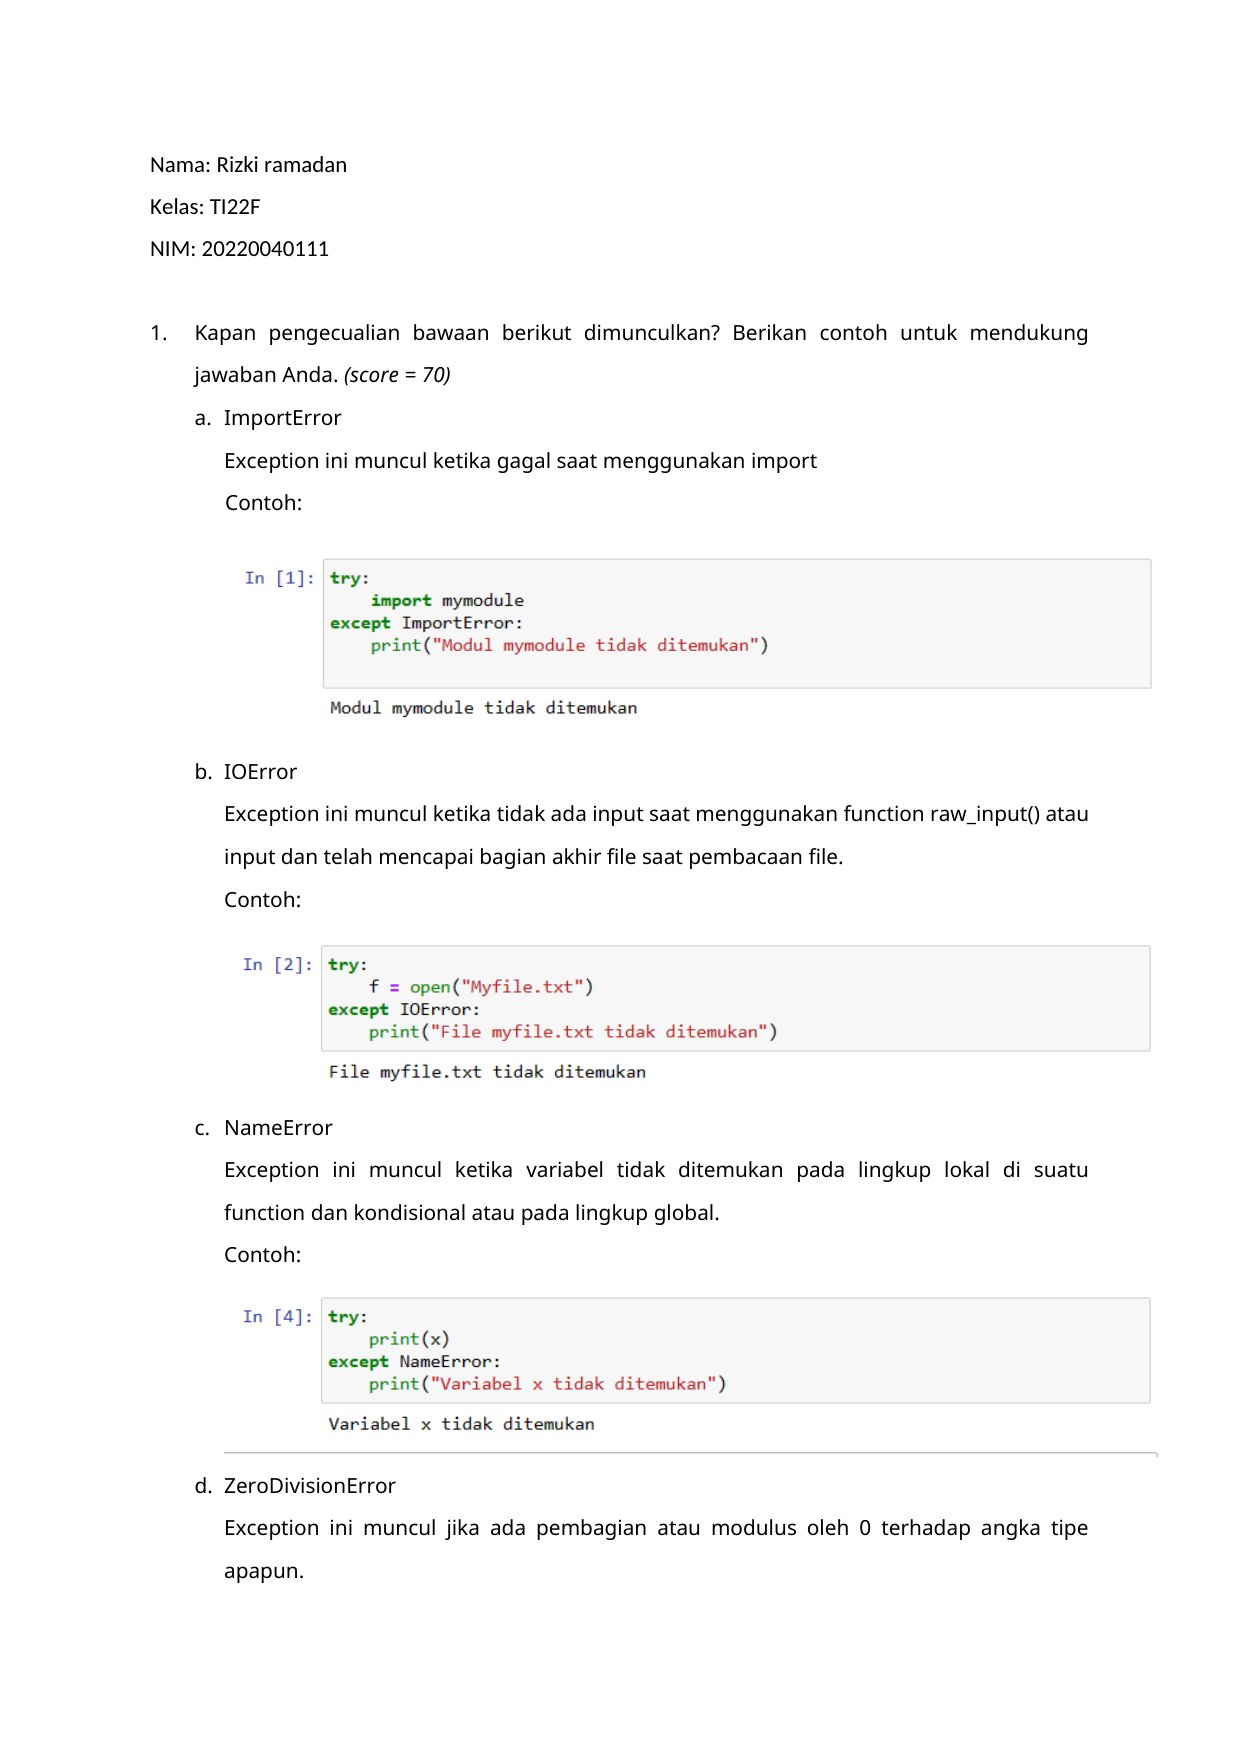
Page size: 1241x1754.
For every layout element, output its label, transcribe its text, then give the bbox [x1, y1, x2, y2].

list Kapan pengecualian bawaan berikut dimunculkan? Berikan contoh untuk mendukung jawaban Anda. (score = 70) [150, 318, 1090, 389]
text Contoh: [225, 488, 1090, 517]
list ImportError [194, 403, 1090, 432]
text Exception ini muncul ketika tidak ada input saat menggunakan function raw_input() atau input dan telah mencapai bagian akhir file saat pembacaan file. [224, 799, 1090, 871]
text Exception ini muncul ketika gagal saat menggunakan import [224, 446, 1090, 474]
list NameError [194, 1113, 1090, 1141]
list ZeroDivisionError [194, 1471, 1090, 1499]
text NIM: 20220040111 [150, 234, 1090, 262]
picture [223, 927, 1164, 1099]
text Kelas: TI22F [150, 192, 1090, 220]
list IOError [194, 757, 1090, 785]
picture [225, 547, 1166, 727]
text Exception ini muncul ketika variabel tidak ditemukan pada lingkup lokal di suatu function dan kondisional atau pada lingkup global. [224, 1155, 1090, 1226]
picture [223, 1283, 1164, 1457]
text Contoh: [224, 1240, 1090, 1269]
text Nama: Rizki ramadan [150, 150, 1090, 178]
text Exception ini muncul jika ada pembagian atau modulus oleh 0 terhadap angka tipe apapun. [224, 1513, 1090, 1584]
text Contoh: [224, 885, 1090, 913]
